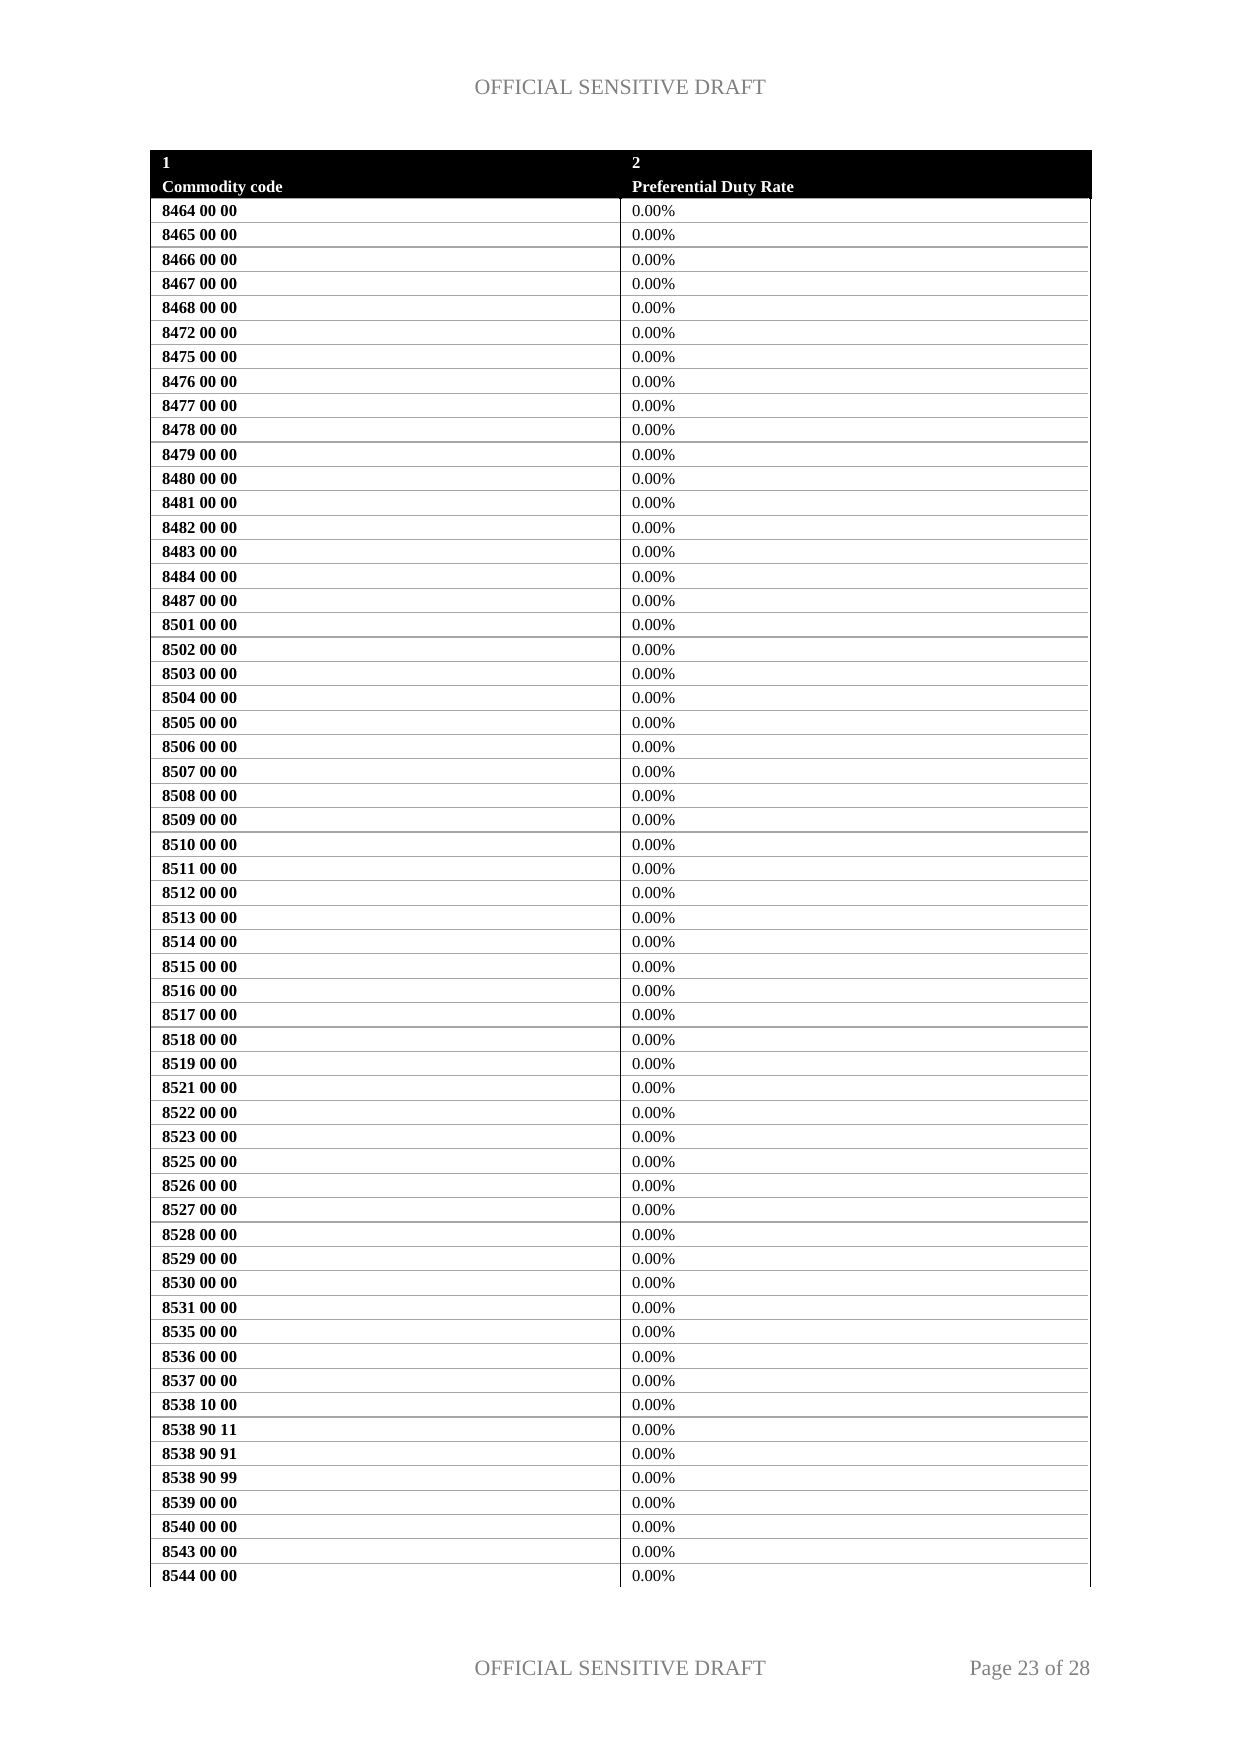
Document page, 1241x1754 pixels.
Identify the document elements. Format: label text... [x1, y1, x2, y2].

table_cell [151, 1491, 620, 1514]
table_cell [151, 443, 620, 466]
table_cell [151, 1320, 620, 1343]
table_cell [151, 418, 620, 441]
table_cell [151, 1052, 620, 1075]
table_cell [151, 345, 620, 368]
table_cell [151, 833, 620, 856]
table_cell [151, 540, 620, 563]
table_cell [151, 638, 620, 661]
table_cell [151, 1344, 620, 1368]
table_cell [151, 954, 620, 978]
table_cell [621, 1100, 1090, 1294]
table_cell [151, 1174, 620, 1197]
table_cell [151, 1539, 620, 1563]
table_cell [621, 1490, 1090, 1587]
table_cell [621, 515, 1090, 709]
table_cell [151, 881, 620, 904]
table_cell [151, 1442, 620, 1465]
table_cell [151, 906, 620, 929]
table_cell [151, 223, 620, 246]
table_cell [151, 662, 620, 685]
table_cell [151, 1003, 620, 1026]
table_cell Commodity code [151, 174, 619, 198]
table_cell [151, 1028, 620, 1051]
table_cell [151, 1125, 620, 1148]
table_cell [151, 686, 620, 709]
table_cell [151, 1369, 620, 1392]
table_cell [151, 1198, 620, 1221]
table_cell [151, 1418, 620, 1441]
table_cell Preferential Duty Rate [622, 174, 1089, 198]
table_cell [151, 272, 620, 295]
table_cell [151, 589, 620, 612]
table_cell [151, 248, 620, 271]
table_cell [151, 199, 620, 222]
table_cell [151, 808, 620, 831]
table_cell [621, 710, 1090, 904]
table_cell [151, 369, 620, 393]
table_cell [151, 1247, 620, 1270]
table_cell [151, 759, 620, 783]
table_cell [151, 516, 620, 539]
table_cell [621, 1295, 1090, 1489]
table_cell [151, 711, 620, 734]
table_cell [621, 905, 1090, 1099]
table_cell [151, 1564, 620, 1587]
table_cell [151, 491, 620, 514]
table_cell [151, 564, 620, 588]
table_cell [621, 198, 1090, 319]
table_header 2 [622, 151, 1089, 174]
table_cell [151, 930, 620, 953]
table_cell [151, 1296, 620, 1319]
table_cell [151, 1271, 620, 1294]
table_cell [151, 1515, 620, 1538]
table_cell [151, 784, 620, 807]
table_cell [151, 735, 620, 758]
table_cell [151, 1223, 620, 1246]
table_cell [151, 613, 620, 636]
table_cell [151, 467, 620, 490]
table_header 1 [151, 151, 619, 174]
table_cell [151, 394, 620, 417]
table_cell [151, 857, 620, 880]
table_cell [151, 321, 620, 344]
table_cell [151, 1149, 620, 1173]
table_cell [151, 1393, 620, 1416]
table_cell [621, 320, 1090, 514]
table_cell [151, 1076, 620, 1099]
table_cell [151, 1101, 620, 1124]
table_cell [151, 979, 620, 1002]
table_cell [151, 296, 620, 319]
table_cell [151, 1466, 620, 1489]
